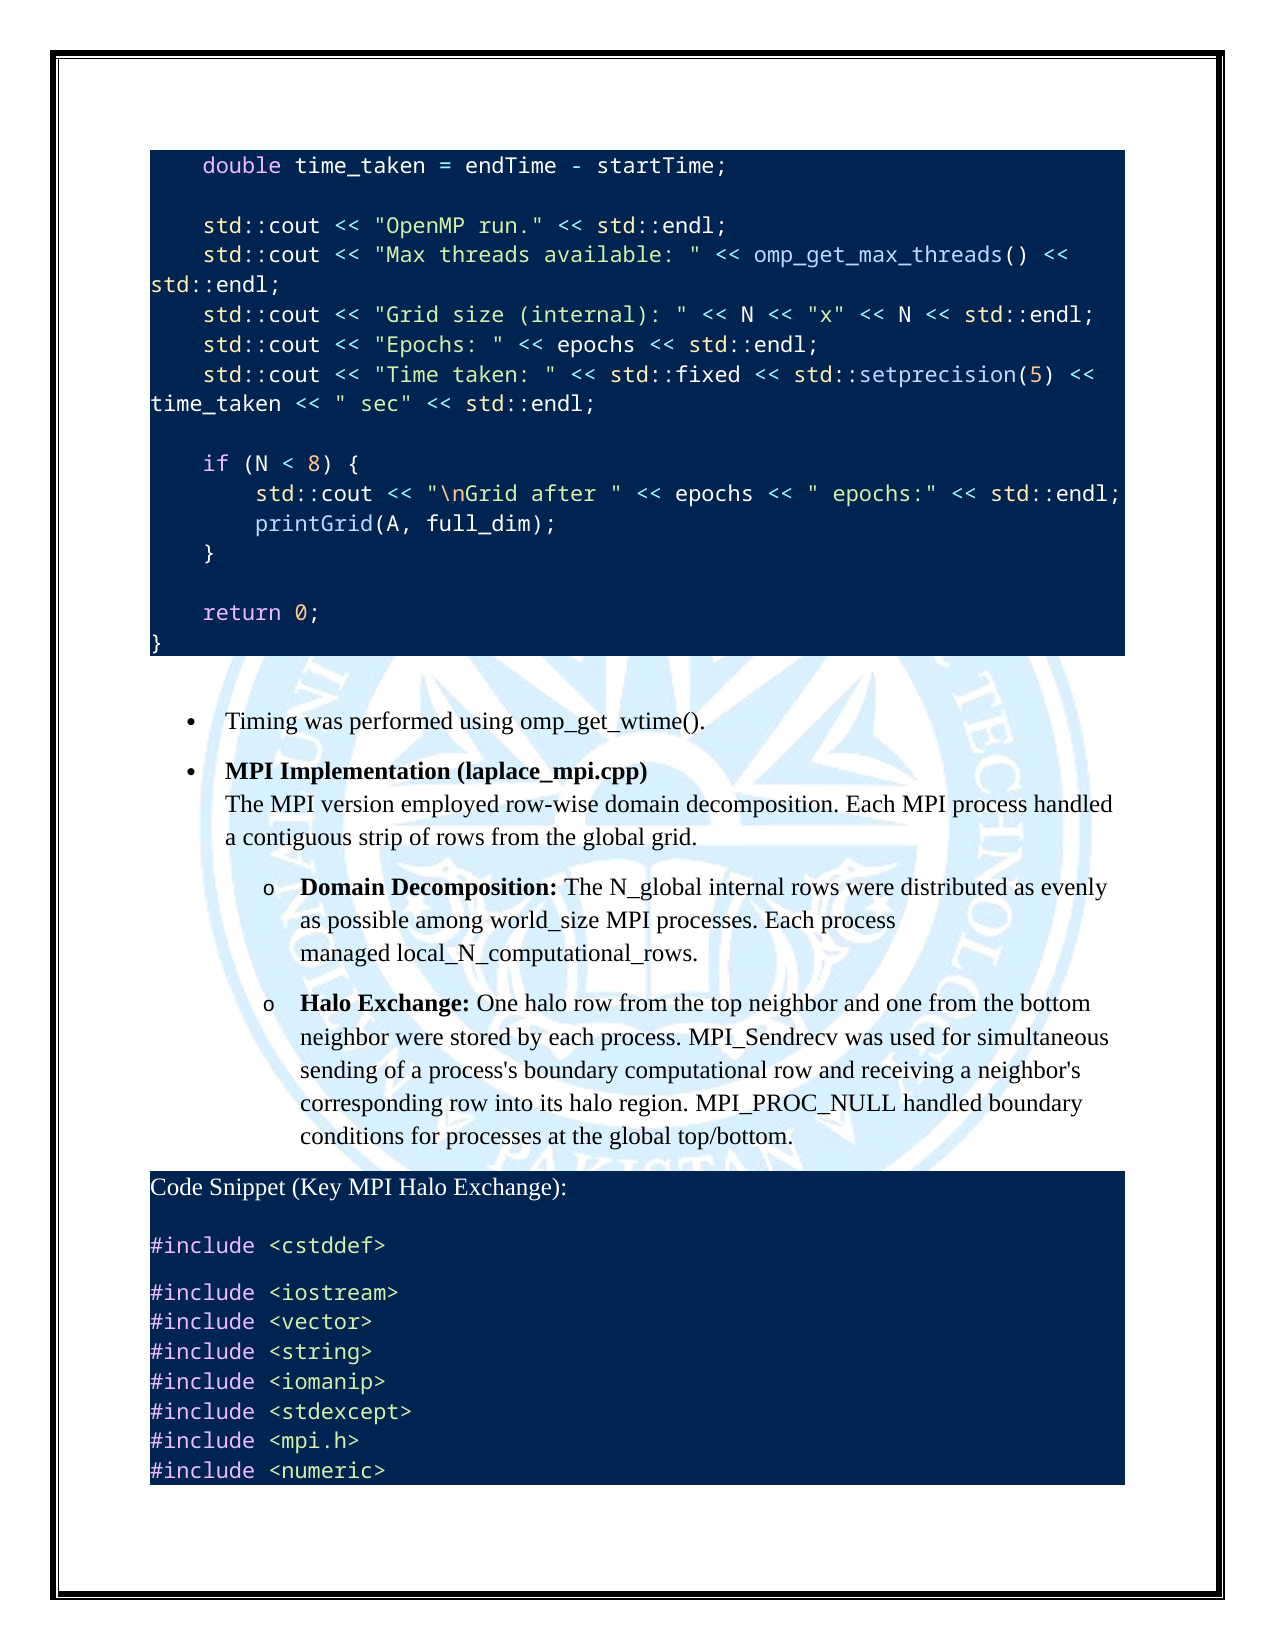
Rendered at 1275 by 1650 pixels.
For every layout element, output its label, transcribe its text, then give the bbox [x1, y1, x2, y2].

text } [150, 627, 1125, 656]
text if (N < 8) { [150, 448, 1125, 478]
text #include <vector> [150, 1306, 1125, 1336]
text Code Snippet (Key MPI Halo Exchange): #include <cstddef> [150, 1171, 1125, 1260]
text #include <string> [150, 1336, 1125, 1366]
text #include <mpi.h> [150, 1426, 1125, 1455]
text std::cout << "\nGrid after " << epochs << " epochs:" << std::endl; [150, 478, 1125, 507]
text std::cout << "Grid size (internal): " << N << "x" << N << std::endl; [150, 299, 1125, 329]
text #include <stdexcept> [150, 1396, 1125, 1426]
text #include <iomanip> [150, 1366, 1125, 1396]
text std::cout << "OpenMP run." << std::endl; [150, 209, 1125, 239]
list Timing was performed using omp_get_wtime(). [187, 706, 1125, 735]
text printGrid(A, full_dim); [150, 507, 1125, 537]
text #include <numeric> [150, 1455, 1125, 1485]
list Domain Decomposition: The N_global internal rows were distributed as evenly as possible among world_size MPI processes. Each process managed local_N_computational_rows. [262, 872, 1125, 967]
text std::cout << "Time taken: " << std::fixed << std::setprecision(5) << time_taken << " sec" << std::endl; [150, 358, 1125, 418]
text } [150, 537, 1125, 567]
text double time_taken = endTime - startTime; [150, 150, 1125, 180]
text std::cout << "Epochs: " << epochs << std::endl; [150, 329, 1125, 358]
list MPI Implementation (laplace_mpi.cpp) The MPI version employed row-wise domain decomposition. Each MPI process handled a contiguous strip of rows from the global grid. [187, 756, 1125, 851]
text std::cout << "Max threads available: " << omp_get_max_threads() << std::endl; [150, 239, 1125, 299]
text #include <iostream> [150, 1277, 1125, 1306]
text return 0; [150, 597, 1125, 627]
list Halo Exchange: One halo row from the top neighbor and one from the bottom neighbor were stored by each process. MPI_Sendrecv was used for simultaneous sending of a process's boundary computational row and receiving a neighbor's corresponding row into its halo region. MPI_PROC_NULL handled boundary conditions for processes at the global top/bottom. [262, 988, 1125, 1150]
